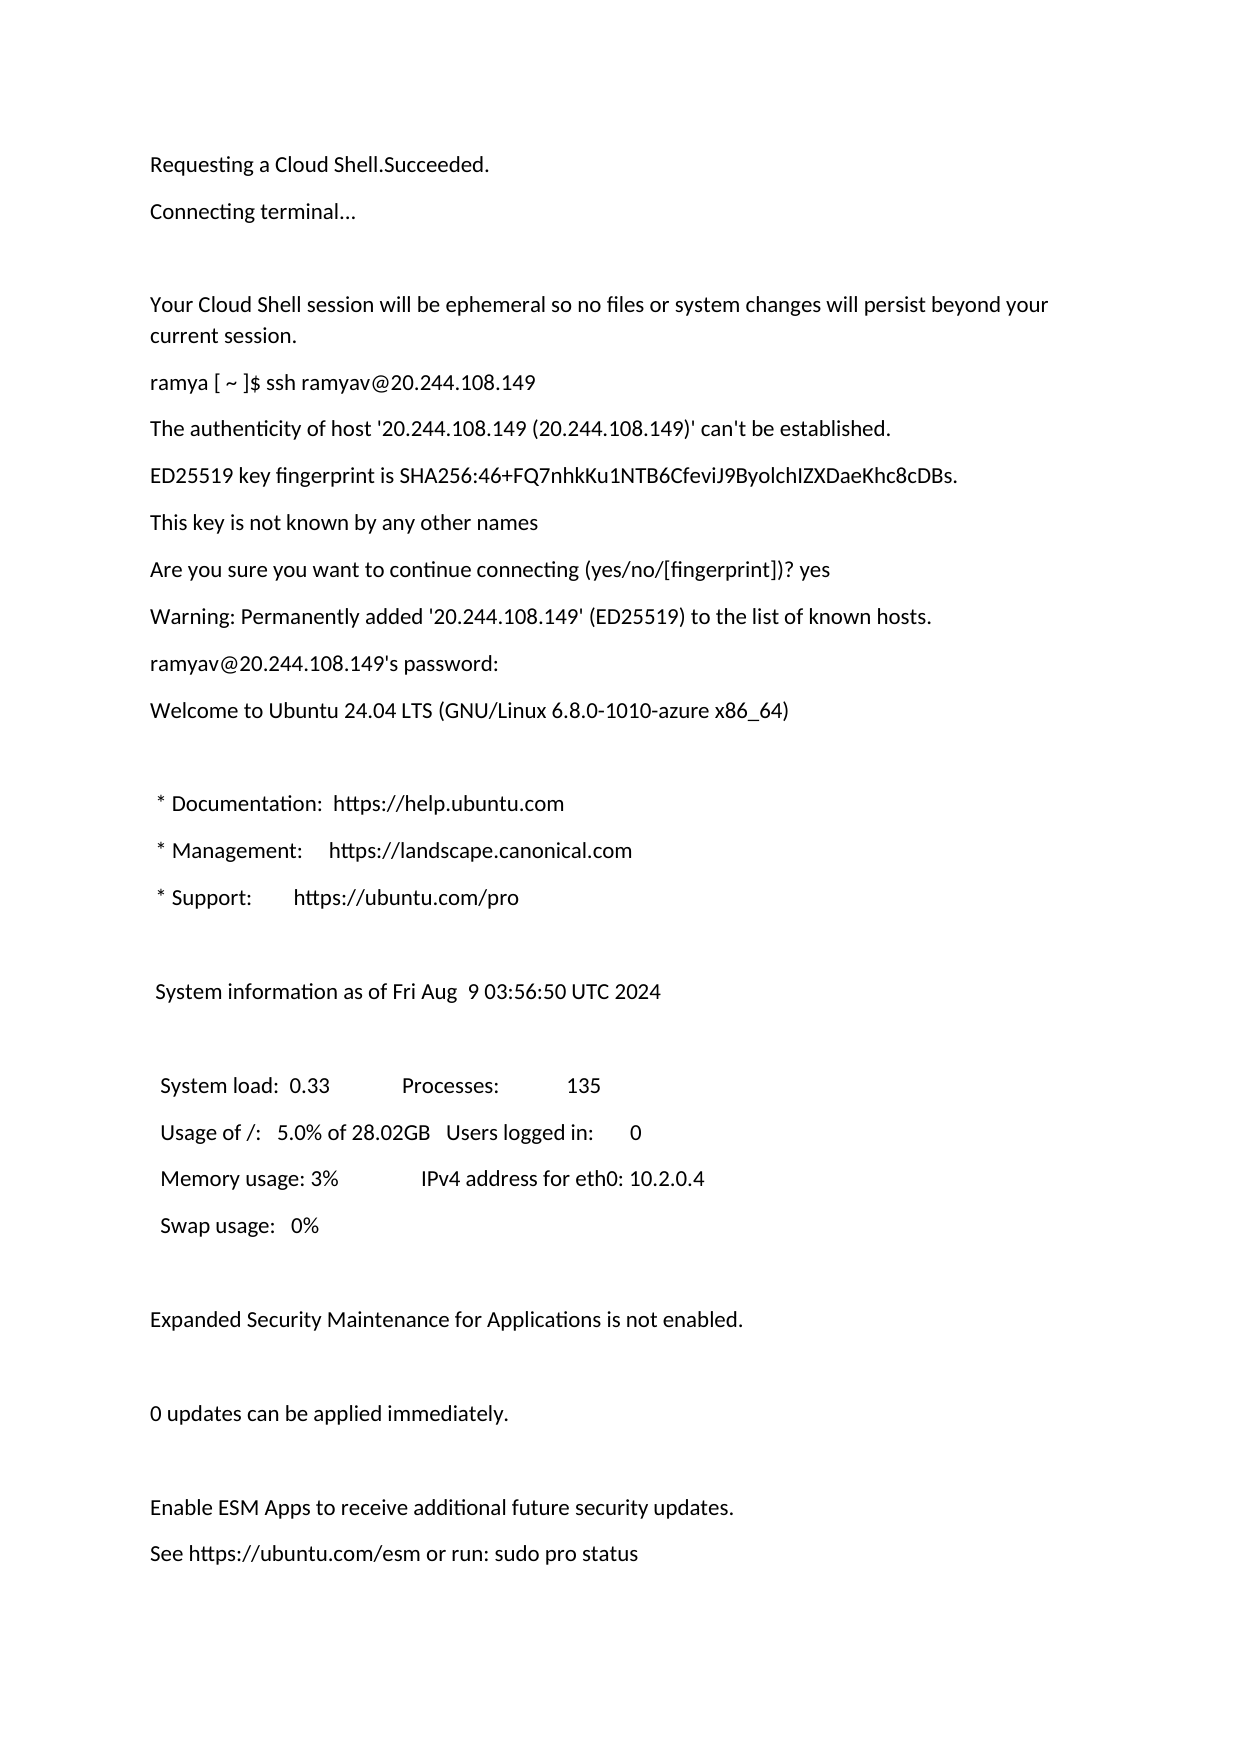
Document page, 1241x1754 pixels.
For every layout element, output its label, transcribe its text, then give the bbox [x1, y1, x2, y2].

text Warning: Permanently added '20.244.108.149' (ED25519) to the list of known hosts. [150, 602, 1090, 630]
text Welcome to Ubuntu 24.04 LTS (GNU/Linux 6.8.0-1010-azure x86_64) [150, 696, 1090, 724]
text Enable ESM Apps to receive additional future security updates. [150, 1493, 1090, 1521]
text * Management: https://landscape.canonical.com [150, 836, 1090, 864]
text Requesting a Cloud Shell.Succeeded. [150, 150, 1090, 178]
text * Support: https://ubuntu.com/pro [150, 883, 1090, 911]
text Expanded Security Maintenance for Applications is not enabled. [150, 1305, 1090, 1333]
text System load: 0.33 Processes: 135 [150, 1071, 1090, 1099]
text System information as of Fri Aug 9 03:56:50 UTC 2024 [150, 977, 1090, 1005]
text * Documentation: https://help.ubuntu.com [150, 789, 1090, 818]
text Your Cloud Shell session will be ephemeral so no files or system changes will persist beyond your current session. [150, 291, 1090, 349]
text Connecting terminal... [150, 197, 1090, 225]
text ED25519 key fingerprint is SHA256:46+FQ7nhkKu1NTB6CfeviJ9ByolchIZXDaeKhc8cDBs. [150, 461, 1090, 489]
text See https://ubuntu.com/esm or run: sudo pro status [150, 1539, 1090, 1568]
text This key is not known by any other names [150, 508, 1090, 536]
text ramya [ ~ ]$ ssh ramyav@20.244.108.149 [150, 368, 1090, 396]
text Swap usage: 0% [150, 1211, 1090, 1239]
text Are you sure you want to continue connecting (yes/no/[fingerprint])? yes [150, 555, 1090, 583]
text The authenticity of host '20.244.108.149 (20.244.108.149)' can't be established. [150, 414, 1090, 443]
text Memory usage: 3% IPv4 address for eth0: 10.2.0.4 [150, 1164, 1090, 1193]
text 0 updates can be applied immediately. [150, 1399, 1090, 1427]
text ramyav@20.244.108.149's password: [150, 649, 1090, 677]
text Usage of /: 5.0% of 28.02GB Users logged in: 0 [150, 1118, 1090, 1146]
